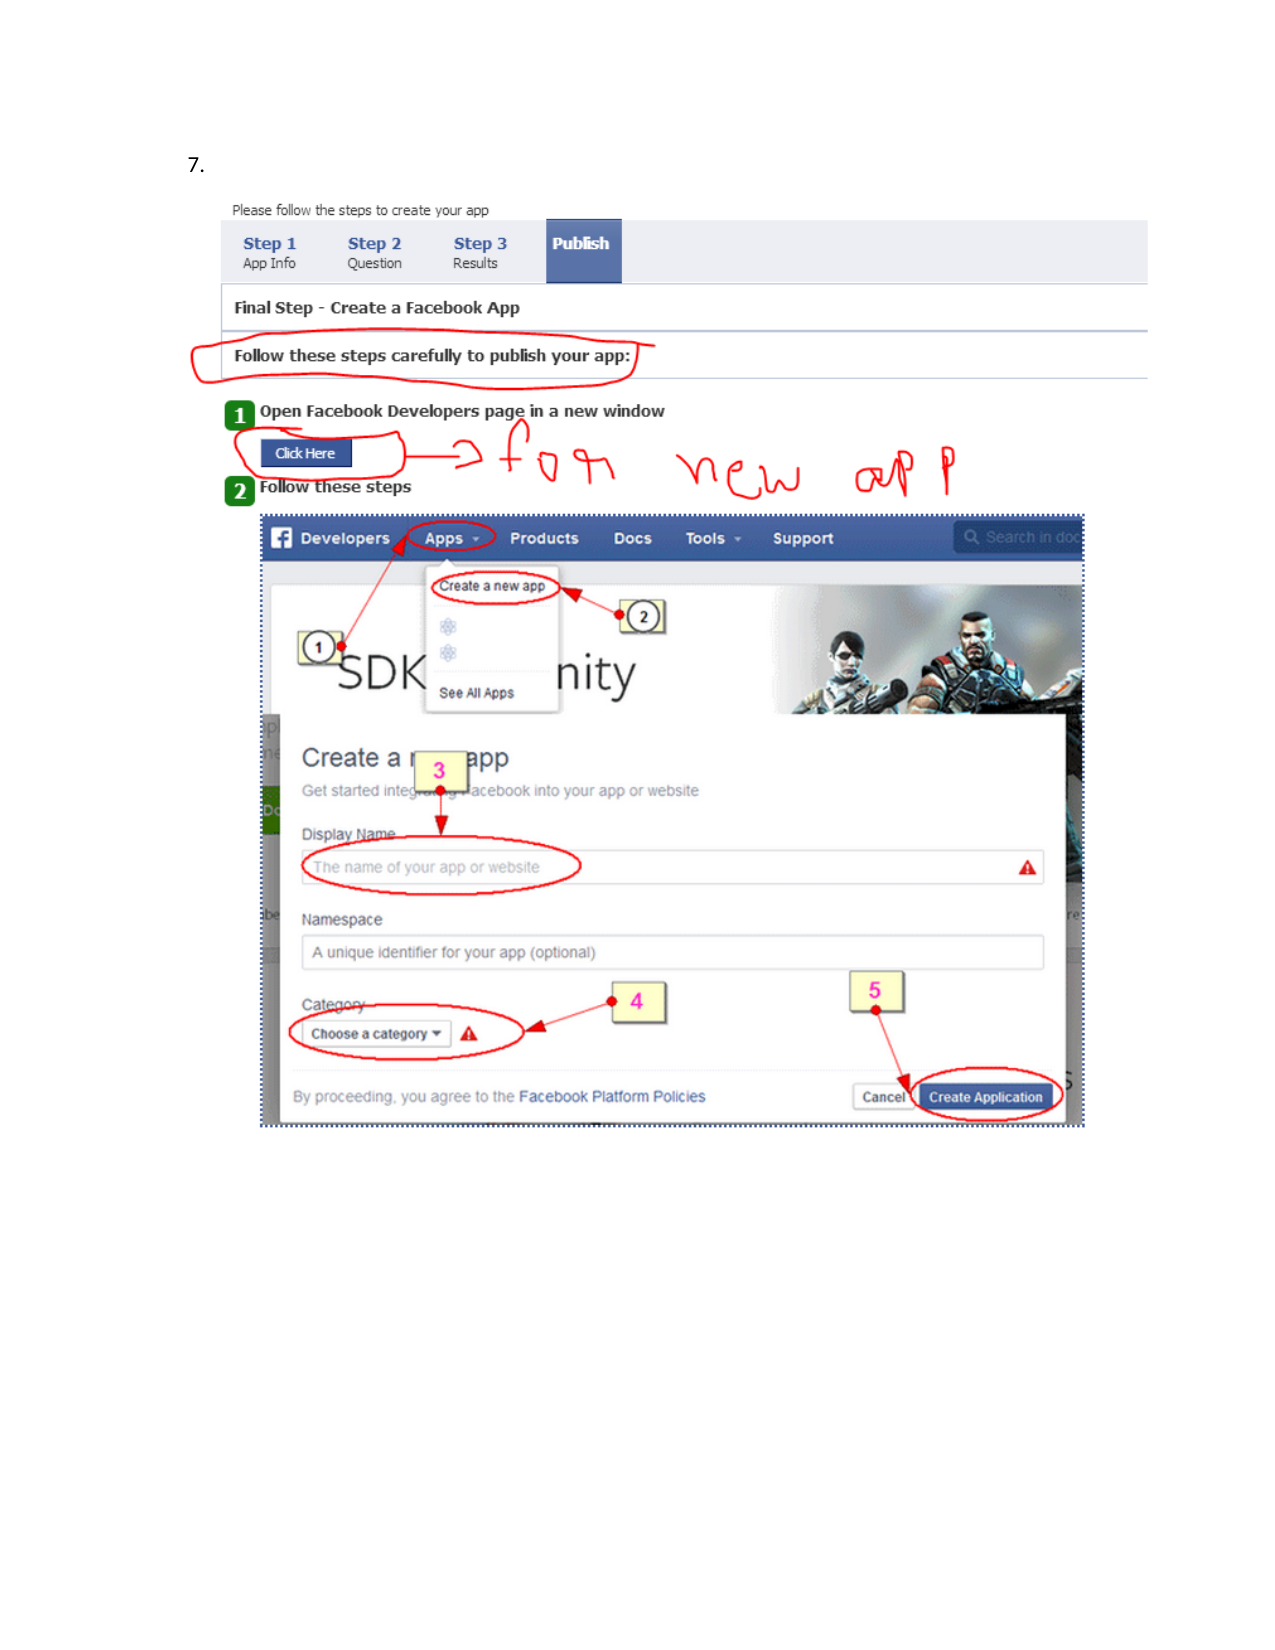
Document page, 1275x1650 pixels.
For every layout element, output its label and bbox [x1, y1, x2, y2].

picture [187, 180, 1163, 1130]
